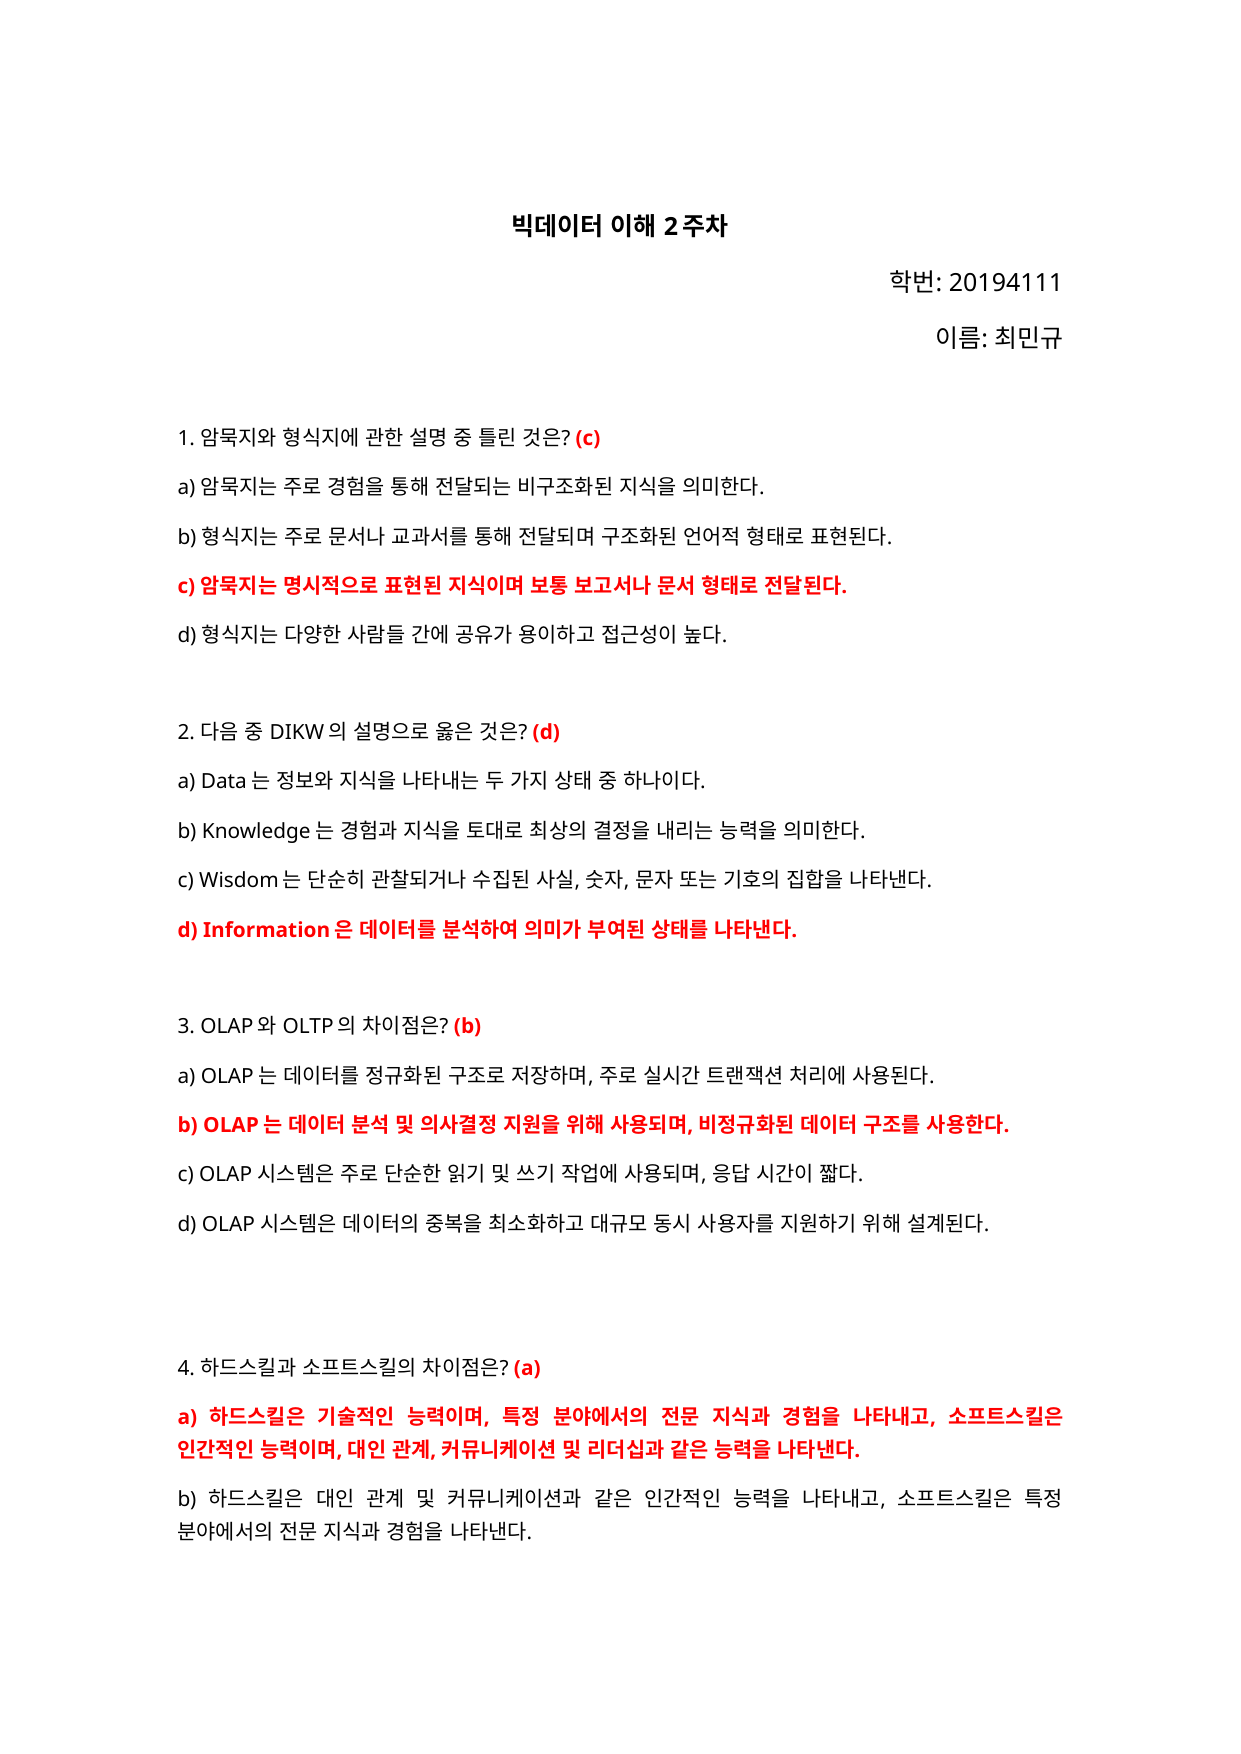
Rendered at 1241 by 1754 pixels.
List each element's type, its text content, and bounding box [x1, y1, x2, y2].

text d) OLAP 시스템은 데이터의 중복을 최소화하고 대규모 동시 사용자를 지원하기 위해 설계된다. [177, 1207, 1063, 1237]
text 1. 암묵지와 형식지에 관한 설명 중 틀린 것은? (c) [177, 421, 1063, 452]
text 4. 하드스킬과 소프트스킬의 차이점은? (a) [177, 1351, 1063, 1381]
text d) 형식지는 다양한 사람들 간에 공유가 용이하고 접근성이 높다. [177, 619, 1063, 649]
text 3. OLAP와 OLTP의 차이점은? (b) [177, 1009, 1063, 1040]
text b) OLAP는 데이터 분석 및 의사결정 지원을 위해 사용되며, 비정규화된 데이터 구조를 사용한다. [177, 1108, 1063, 1139]
text a) 하드스킬은 기술적인 능력이며, 특정 분야에서의 전문 지식과 경험을 나타내고, 소프트스킬은 인간적인 능력이며, 대인 관계, 커뮤니케이션 및 리더십과 같은 능력을 나타낸다. [177, 1400, 1063, 1463]
text b) 하드스킬은 대인 관계 및 커뮤니케이션과 같은 인간적인 능력을 나타내고, 소프트스킬은 특정 분야에서의 전문 지식과 경험을 나타낸다. [177, 1482, 1063, 1546]
text b) 형식지는 주로 문서나 교과서를 통해 전달되며 구조화된 언어적 형태로 표현된다. [177, 520, 1063, 550]
text 2. 다음 중 DIKW의 설명으로 옳은 것은? (d) [177, 715, 1063, 746]
text a) OLAP는 데이터를 정규화된 구조로 저장하며, 주로 실시간 트랜잭션 처리에 사용된다. [177, 1059, 1063, 1089]
text 빅데이터 이해 2주차 [177, 207, 1063, 243]
text c) 암묵지는 명시적으로 표현된 지식이며 보통 보고서나 문서 형태로 전달된다. [177, 569, 1063, 600]
text b) Knowledge는 경험과 지식을 토대로 최상의 결정을 내리는 능력을 의미한다. [177, 814, 1063, 844]
text c) OLAP 시스템은 주로 단순한 읽기 및 쓰기 작업에 사용되며, 응답 시간이 짧다. [177, 1158, 1063, 1188]
text a) 암묵지는 주로 경험을 통해 전달되는 비구조화된 지식을 의미한다. [177, 471, 1063, 501]
text c) Wisdom는 단순히 관찰되거나 수집된 사실, 숫자, 문자 또는 기호의 집합을 나타낸다. [177, 863, 1063, 894]
text d) Information은 데이터를 분석하여 의미가 부여된 상태를 나타낸다. [177, 913, 1063, 943]
text a) Data는 정보와 지식을 나타내는 두 가지 상태 중 하나이다. [177, 765, 1063, 795]
text 이름: 최민규 [177, 318, 1063, 354]
text 학번: 20194111 [177, 262, 1063, 299]
